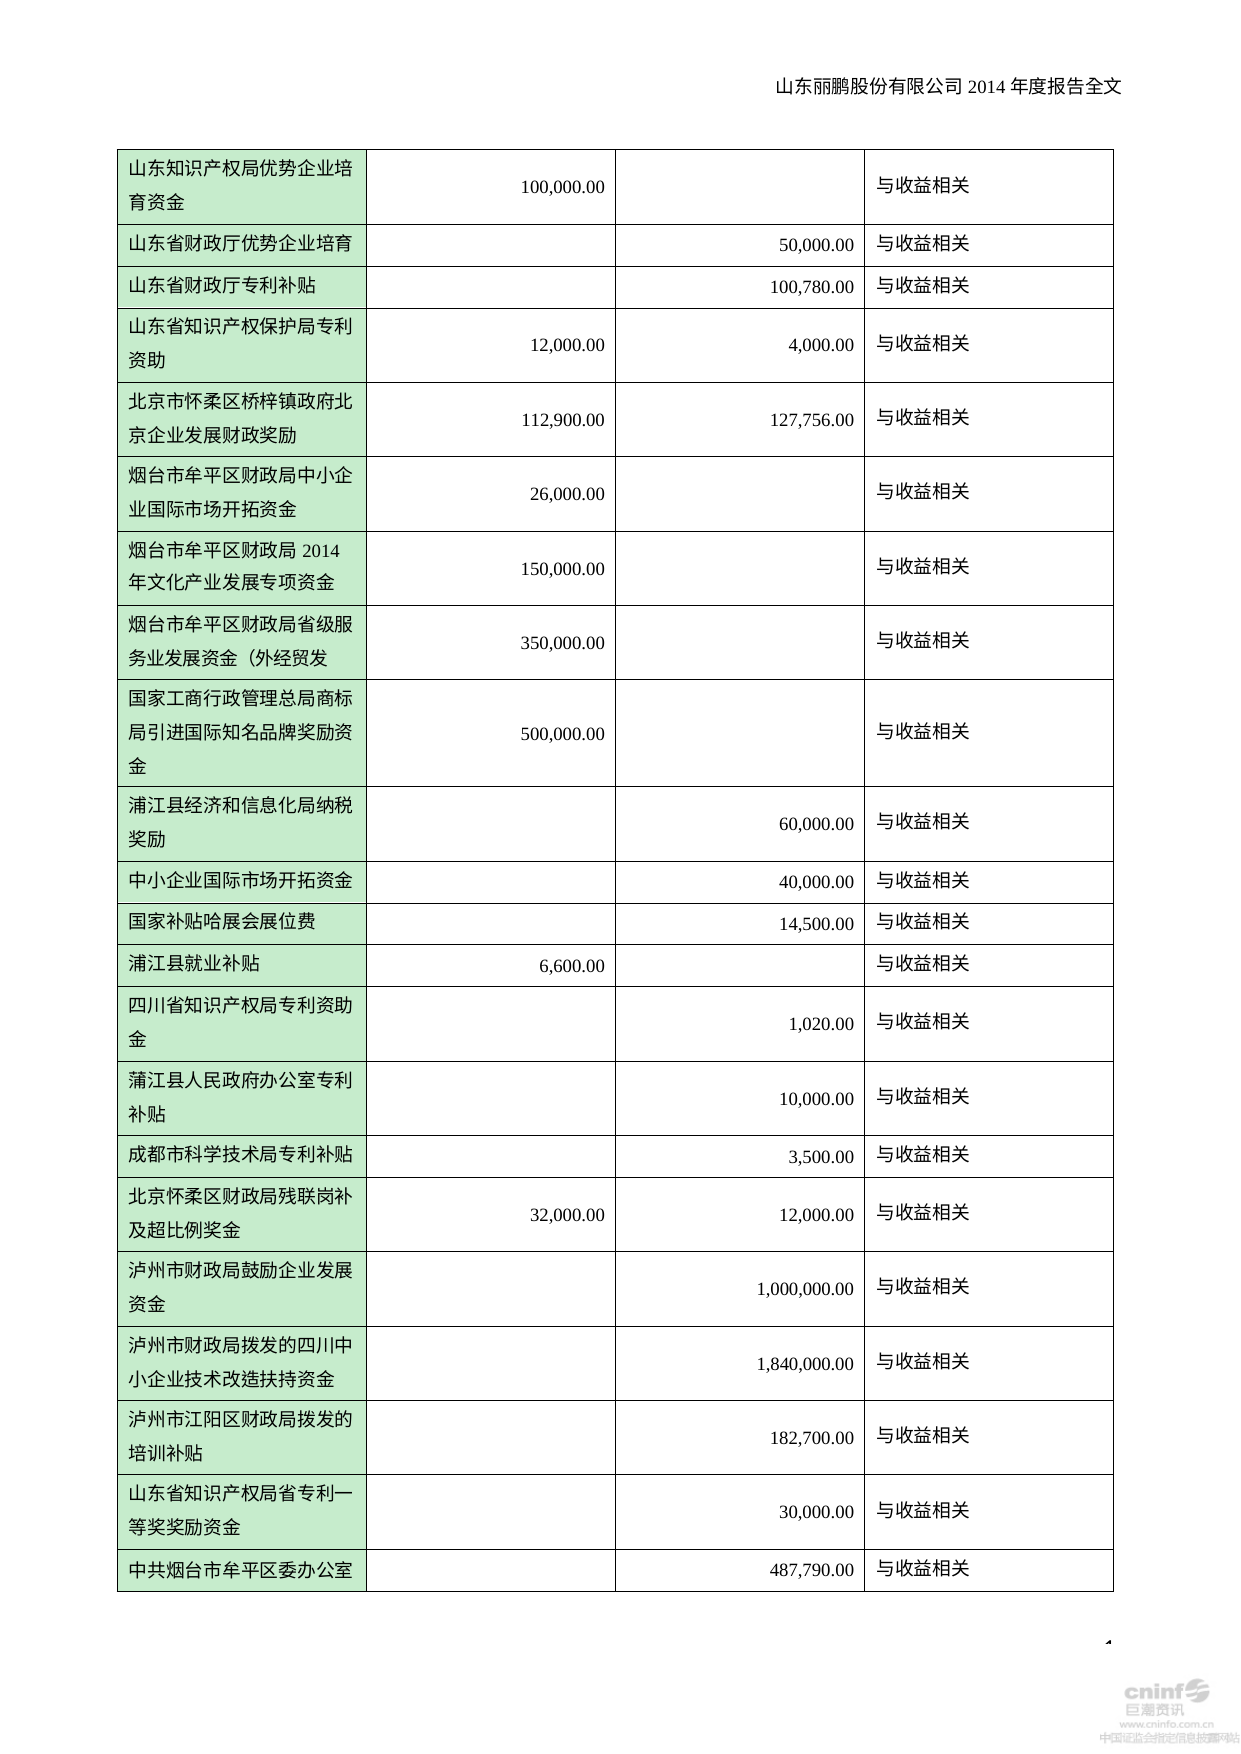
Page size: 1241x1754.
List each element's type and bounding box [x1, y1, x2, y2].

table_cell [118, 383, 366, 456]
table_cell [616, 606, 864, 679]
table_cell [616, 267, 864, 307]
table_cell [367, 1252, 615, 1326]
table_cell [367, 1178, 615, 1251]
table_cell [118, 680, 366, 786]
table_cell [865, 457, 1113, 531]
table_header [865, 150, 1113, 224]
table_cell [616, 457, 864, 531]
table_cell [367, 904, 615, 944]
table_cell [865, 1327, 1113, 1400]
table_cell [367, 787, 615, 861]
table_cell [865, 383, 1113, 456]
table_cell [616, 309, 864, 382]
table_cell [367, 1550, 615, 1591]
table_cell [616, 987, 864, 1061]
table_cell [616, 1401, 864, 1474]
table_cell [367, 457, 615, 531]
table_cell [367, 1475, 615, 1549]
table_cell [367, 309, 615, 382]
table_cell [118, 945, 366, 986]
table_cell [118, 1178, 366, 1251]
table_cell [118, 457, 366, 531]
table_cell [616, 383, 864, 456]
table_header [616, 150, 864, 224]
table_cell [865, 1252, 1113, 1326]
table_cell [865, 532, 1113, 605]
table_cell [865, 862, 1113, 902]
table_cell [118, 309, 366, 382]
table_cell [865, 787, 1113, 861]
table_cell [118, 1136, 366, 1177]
picture [1099, 1673, 1241, 1754]
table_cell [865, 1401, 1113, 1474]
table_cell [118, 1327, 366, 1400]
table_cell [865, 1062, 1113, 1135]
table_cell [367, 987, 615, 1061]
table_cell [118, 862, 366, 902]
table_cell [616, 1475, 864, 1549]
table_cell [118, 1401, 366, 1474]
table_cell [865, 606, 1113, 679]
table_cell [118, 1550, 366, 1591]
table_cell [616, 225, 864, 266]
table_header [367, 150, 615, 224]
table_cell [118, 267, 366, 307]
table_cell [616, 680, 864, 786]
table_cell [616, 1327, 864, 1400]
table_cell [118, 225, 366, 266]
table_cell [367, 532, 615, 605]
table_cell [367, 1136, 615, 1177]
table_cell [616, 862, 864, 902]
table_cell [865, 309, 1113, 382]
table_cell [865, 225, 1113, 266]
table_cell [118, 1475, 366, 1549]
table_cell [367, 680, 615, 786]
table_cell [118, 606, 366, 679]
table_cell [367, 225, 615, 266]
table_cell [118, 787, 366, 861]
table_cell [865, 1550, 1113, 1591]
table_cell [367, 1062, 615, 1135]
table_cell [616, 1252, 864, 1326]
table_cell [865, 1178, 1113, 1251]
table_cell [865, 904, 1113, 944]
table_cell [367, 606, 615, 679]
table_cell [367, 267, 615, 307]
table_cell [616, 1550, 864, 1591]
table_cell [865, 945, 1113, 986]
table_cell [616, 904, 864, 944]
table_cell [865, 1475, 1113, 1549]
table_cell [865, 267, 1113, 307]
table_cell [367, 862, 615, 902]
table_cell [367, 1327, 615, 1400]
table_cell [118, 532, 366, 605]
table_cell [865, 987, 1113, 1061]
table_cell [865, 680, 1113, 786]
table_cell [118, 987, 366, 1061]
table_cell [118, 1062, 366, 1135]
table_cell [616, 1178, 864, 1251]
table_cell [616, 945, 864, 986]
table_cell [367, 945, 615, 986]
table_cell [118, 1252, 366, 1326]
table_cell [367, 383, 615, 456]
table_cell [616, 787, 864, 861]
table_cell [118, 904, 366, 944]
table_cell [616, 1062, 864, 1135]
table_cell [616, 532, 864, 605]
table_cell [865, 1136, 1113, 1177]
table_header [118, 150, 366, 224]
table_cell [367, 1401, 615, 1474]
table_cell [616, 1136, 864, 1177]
